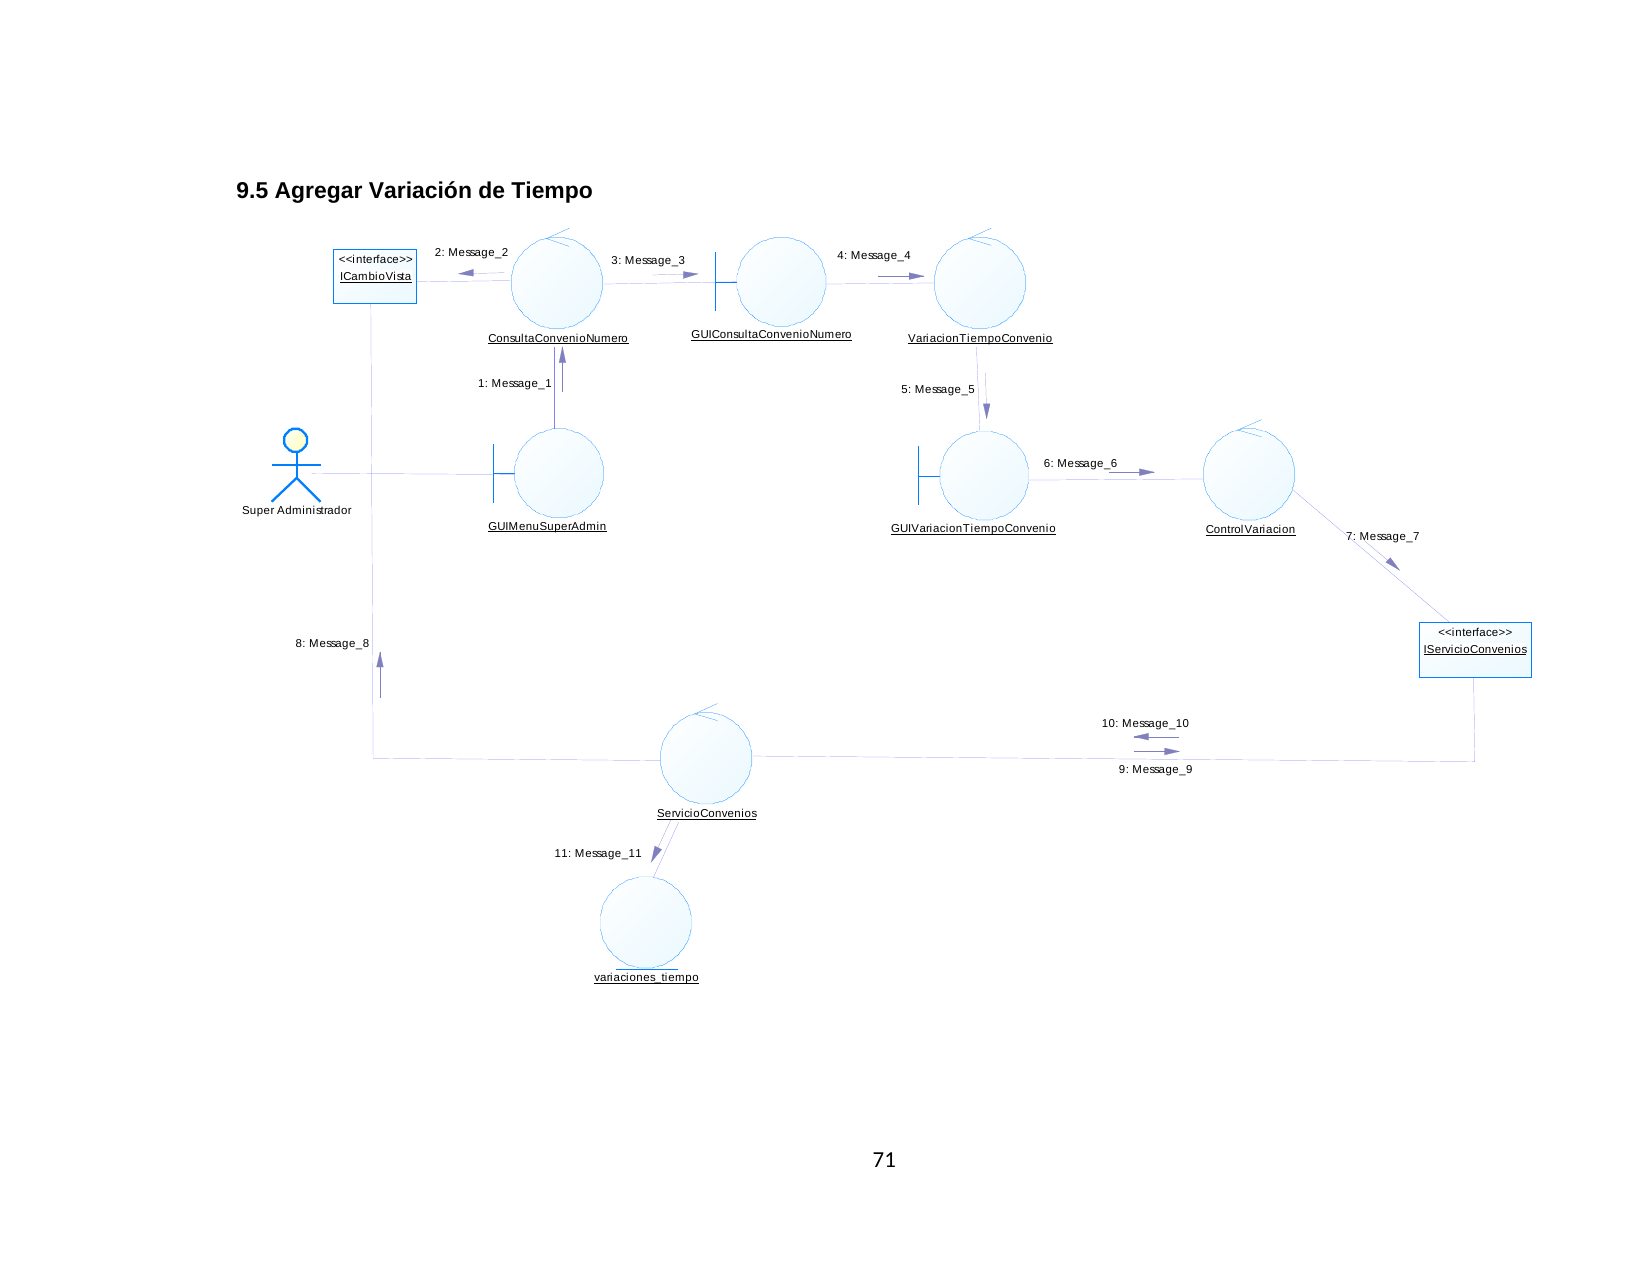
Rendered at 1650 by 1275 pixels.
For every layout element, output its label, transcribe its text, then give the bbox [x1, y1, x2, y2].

text 9.5 Agregar Variación de Tiempo [236, 177, 1532, 203]
